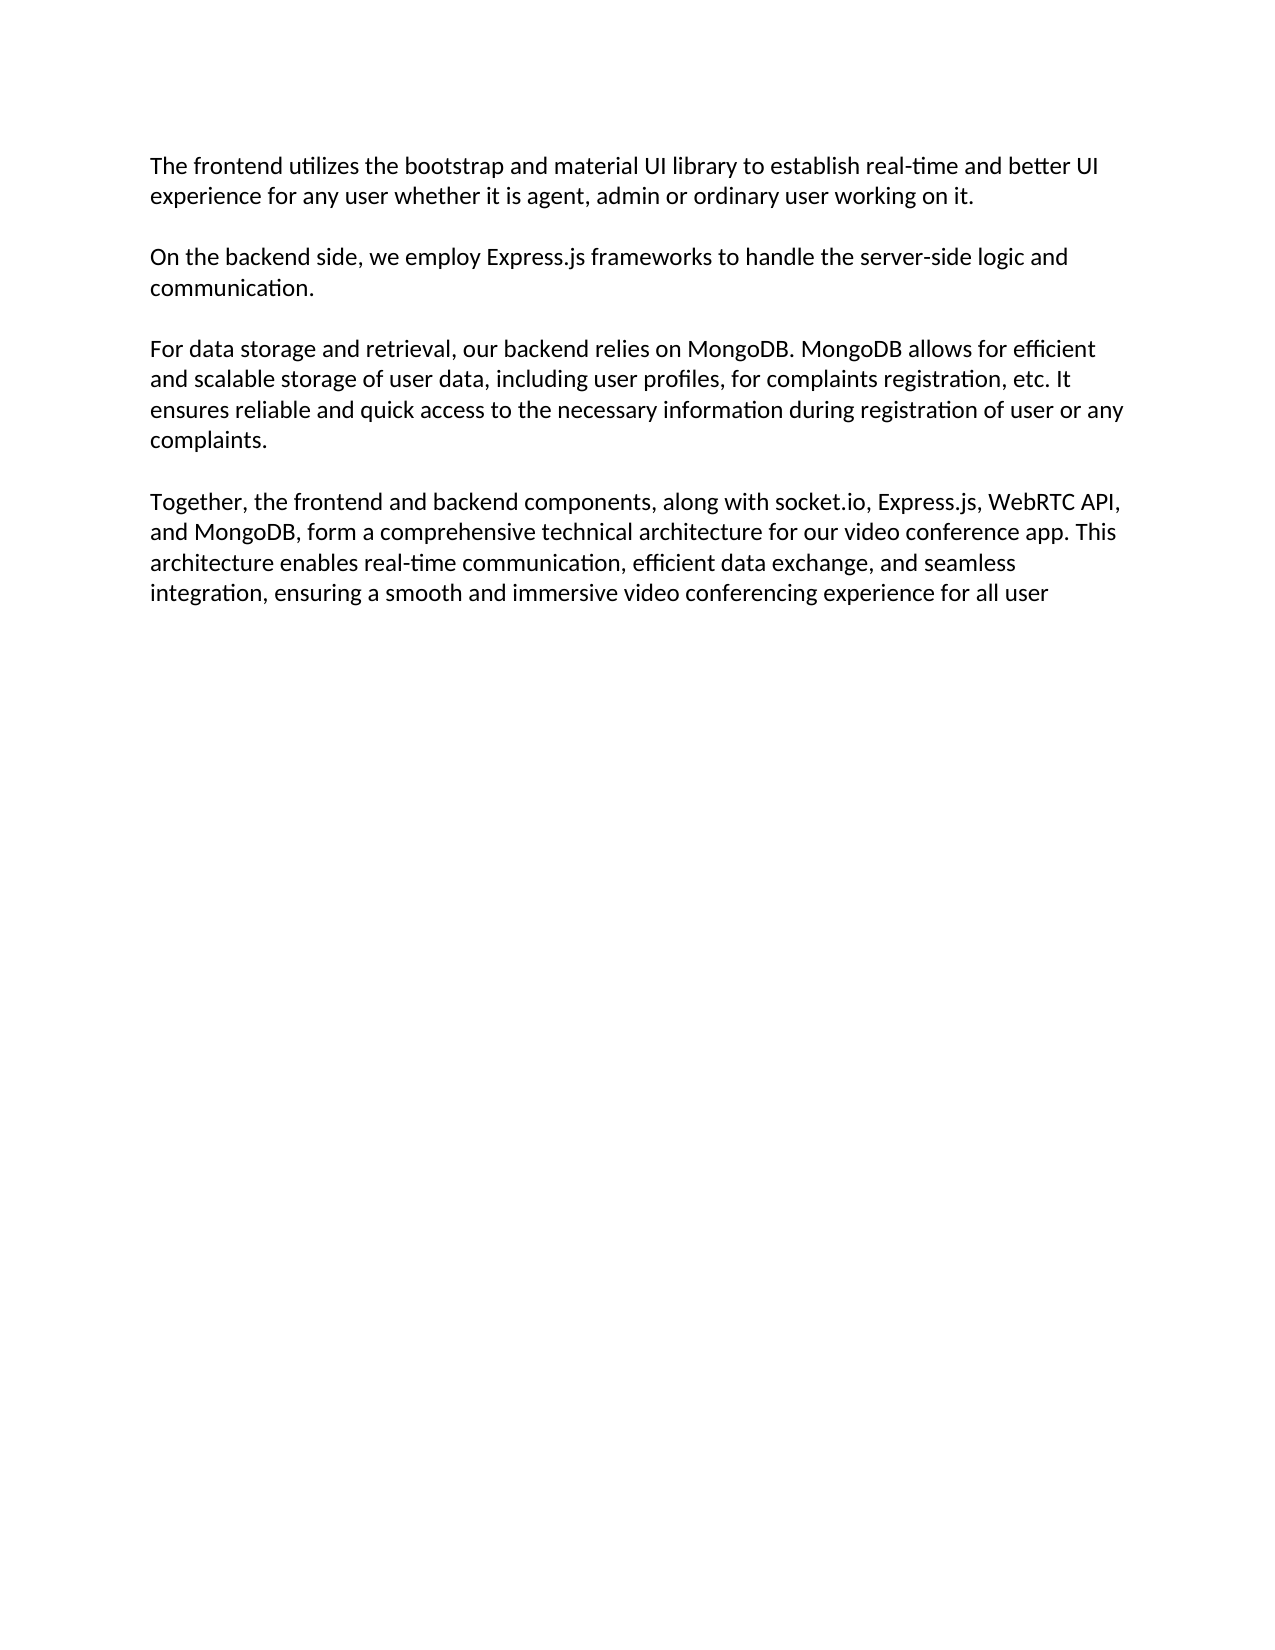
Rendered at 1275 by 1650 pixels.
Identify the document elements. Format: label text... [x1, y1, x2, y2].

text Together, the frontend and backend components, along with socket.io, Express.js, WebRTC API, and MongoDB, form a comprehensive technical architecture for our video conference app. This architecture enables real-time communication, efficient data exchange, and seamless integration, ensuring a smooth and immersive video conferencing experience for all user [150, 486, 1125, 608]
text For data storage and retrieval, our backend relies on MongoDB. MongoDB allows for efficient and scalable storage of user data, including user profiles, for complaints registration, etc. It ensures reliable and quick access to the necessary information during registration of user or any complaints. [150, 333, 1125, 455]
text On the backend side, we employ Express.js frameworks to handle the server-side logic and communication. [150, 242, 1125, 303]
text The frontend utilizes the bootstrap and material UI library to establish real-time and better UI experience for any user whether it is agent, admin or ordinary user working on it. [150, 150, 1125, 211]
